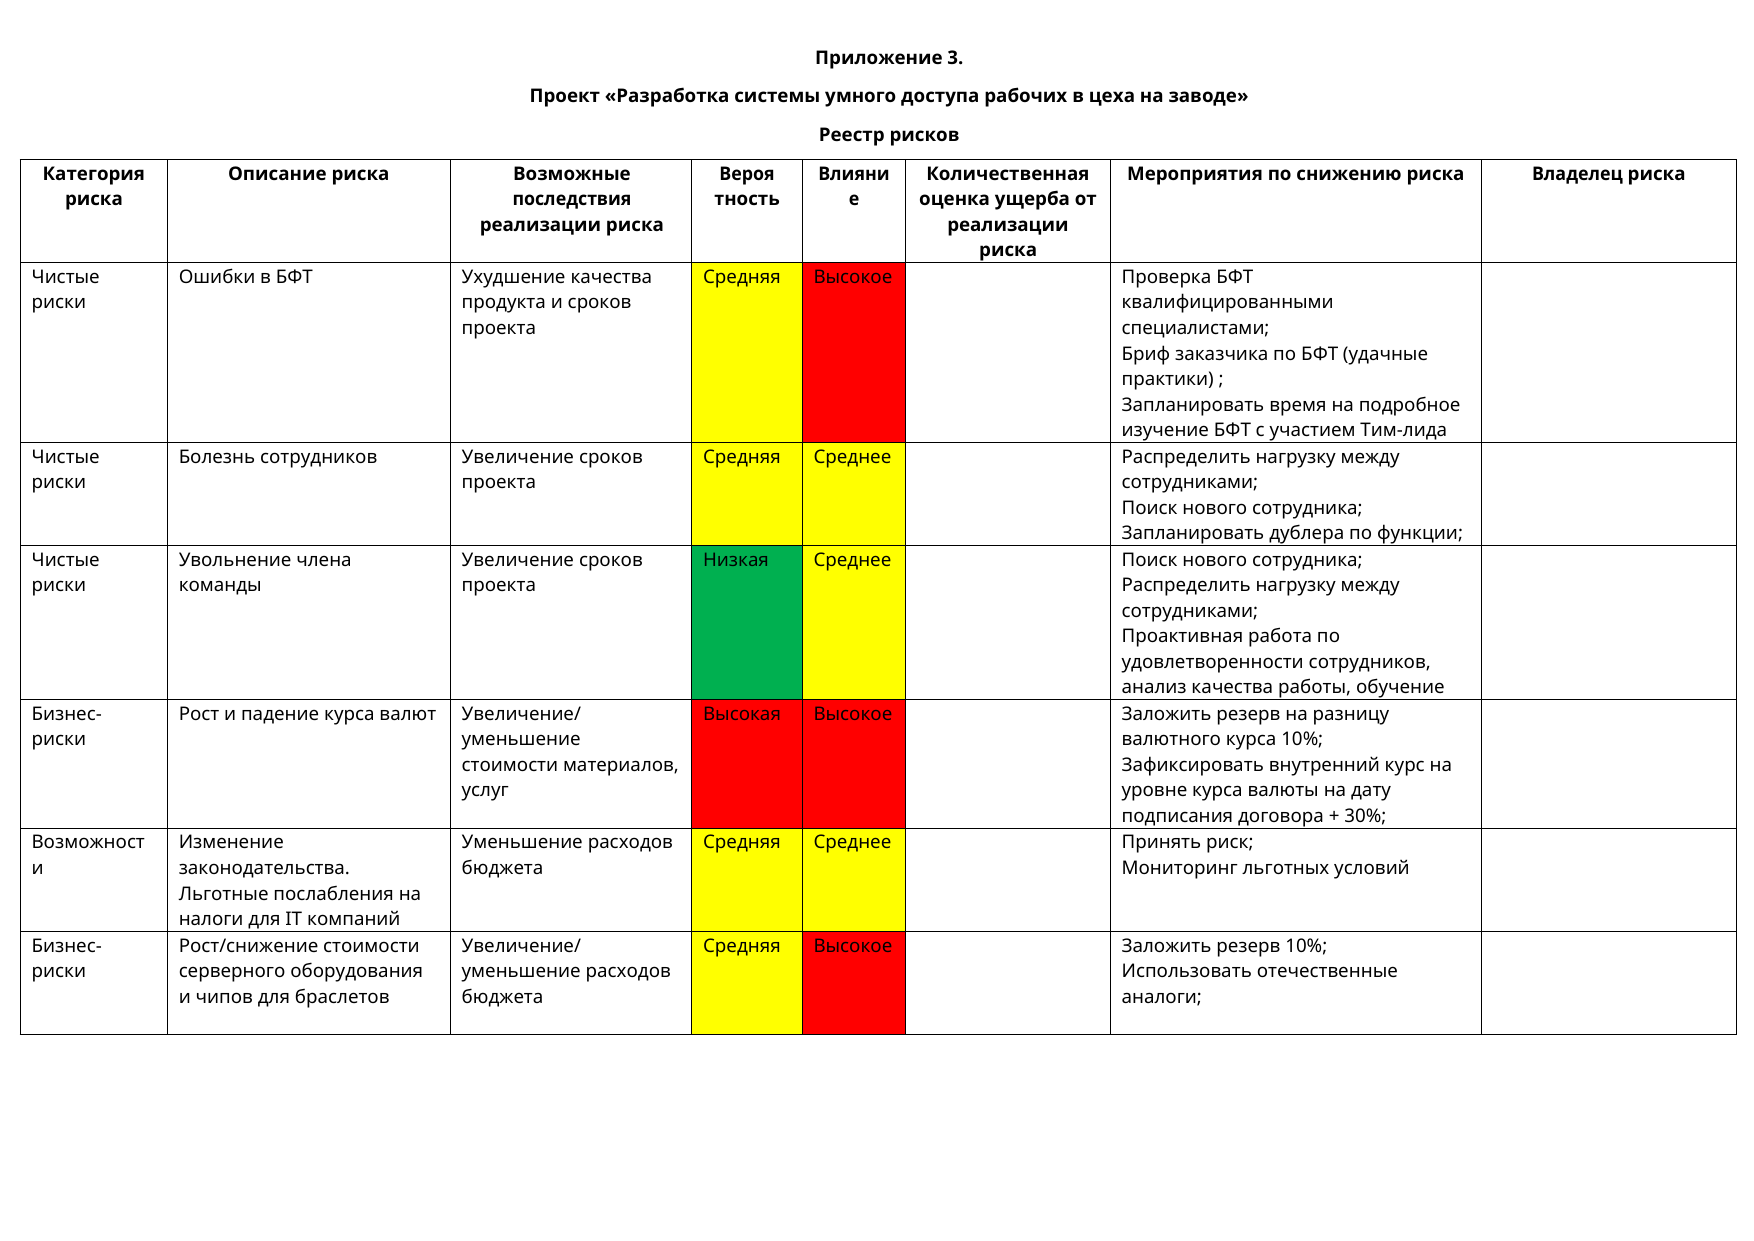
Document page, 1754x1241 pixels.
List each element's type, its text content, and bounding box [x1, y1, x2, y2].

table_cell Поиск нового сотрудника; Распределить нагрузку между сотрудниками; Проактивная работа по удовлетворенности сотрудников, анализ качества работы, обучение [1111, 546, 1481, 699]
table_header Категория риска [21, 160, 167, 262]
table_cell Чистые риски [21, 546, 167, 699]
table_cell [1482, 932, 1736, 1034]
table_cell Изменение законодательства. Льготные послабления на налоги для IT компаний [168, 829, 450, 931]
table_cell [906, 546, 1110, 699]
table_cell Среднее [803, 829, 905, 931]
table_cell Увеличение/уменьшение стоимости материалов, услуг [451, 700, 691, 828]
table_cell Уменьшение расходов бюджета [451, 829, 691, 931]
table_cell Среднее [803, 546, 905, 699]
table_header Количественная оценка ущерба от реализации риска [906, 160, 1110, 262]
table_cell Увеличение сроков проекта [451, 443, 691, 545]
table_cell [1482, 829, 1736, 931]
table_cell Увеличение/уменьшение расходов бюджета [451, 932, 691, 1034]
table_cell Средняя [692, 829, 802, 931]
table_cell Увольнение члена команды [168, 546, 450, 699]
table_header Владелец риска [1482, 160, 1736, 262]
table_cell Распределить нагрузку между сотрудниками; Поиск нового сотрудника; Запланировать дублера по функции; [1111, 443, 1481, 545]
table_cell [1482, 700, 1736, 828]
table_cell Возможности [21, 829, 167, 931]
table_cell Принять риск; Мониторинг льготных условий [1111, 829, 1481, 931]
table_cell [906, 932, 1110, 1034]
table_cell Увеличение сроков проекта [451, 546, 691, 699]
table_cell Высокое [803, 263, 905, 442]
title Приложение 3. [118, 44, 1660, 70]
table_cell Высокое [803, 700, 905, 828]
table_cell Высокая [692, 700, 802, 828]
table_cell Средняя [692, 443, 802, 545]
table_cell Средняя [692, 932, 802, 1034]
table_cell [906, 443, 1110, 545]
table_cell Ухудшение качества продукта и сроков проекта [451, 263, 691, 442]
table_cell Болезнь сотрудников [168, 443, 450, 545]
table_header Мероприятия по снижению риска [1111, 160, 1481, 262]
table_cell [1482, 546, 1736, 699]
table_cell Чистые риски [21, 263, 167, 442]
table_cell Рост/снижение стоимости серверного оборудования и чипов для браслетов [168, 932, 450, 1034]
table_cell Заложить резерв 10%; Использовать отечественные аналоги; [1111, 932, 1481, 1034]
table_header Описание риска [168, 160, 450, 262]
table_cell [906, 829, 1110, 931]
title Реестр рисков [118, 121, 1660, 146]
table_cell Заложить резерв на разницу валютного курса 10%; Зафиксировать внутренний курс на уровне курса валюты на дату подписания договора + 30%; [1111, 700, 1481, 828]
table_cell Бизнес-риски [21, 932, 167, 1034]
table_cell [906, 263, 1110, 442]
table_cell [1482, 263, 1736, 442]
title Проект «Разработка системы умного доступа рабочих в цеха на заводе» [118, 83, 1660, 108]
table_cell Среднее [803, 443, 905, 545]
table_cell Чистые риски [21, 443, 167, 545]
table_cell Бизнес-риски [21, 700, 167, 828]
table_header Возможные последствия реализации риска [451, 160, 691, 262]
table_header Вероятность [692, 160, 802, 262]
table_cell Проверка БФТ квалифицированными специалистами; Бриф заказчика по БФТ (удачные практики) ; Запланировать время на подробное изучение БФТ с участием Тим-лида [1111, 263, 1481, 442]
table_cell Рост и падение курса валют [168, 700, 450, 828]
table_cell Низкая [692, 546, 802, 699]
table_cell Ошибки в БФТ [168, 263, 450, 442]
table_cell Средняя [692, 263, 802, 442]
table_header Влияние [803, 160, 905, 262]
table_cell [906, 700, 1110, 828]
table_cell Высокое [803, 932, 905, 1034]
table_cell [1482, 443, 1736, 545]
